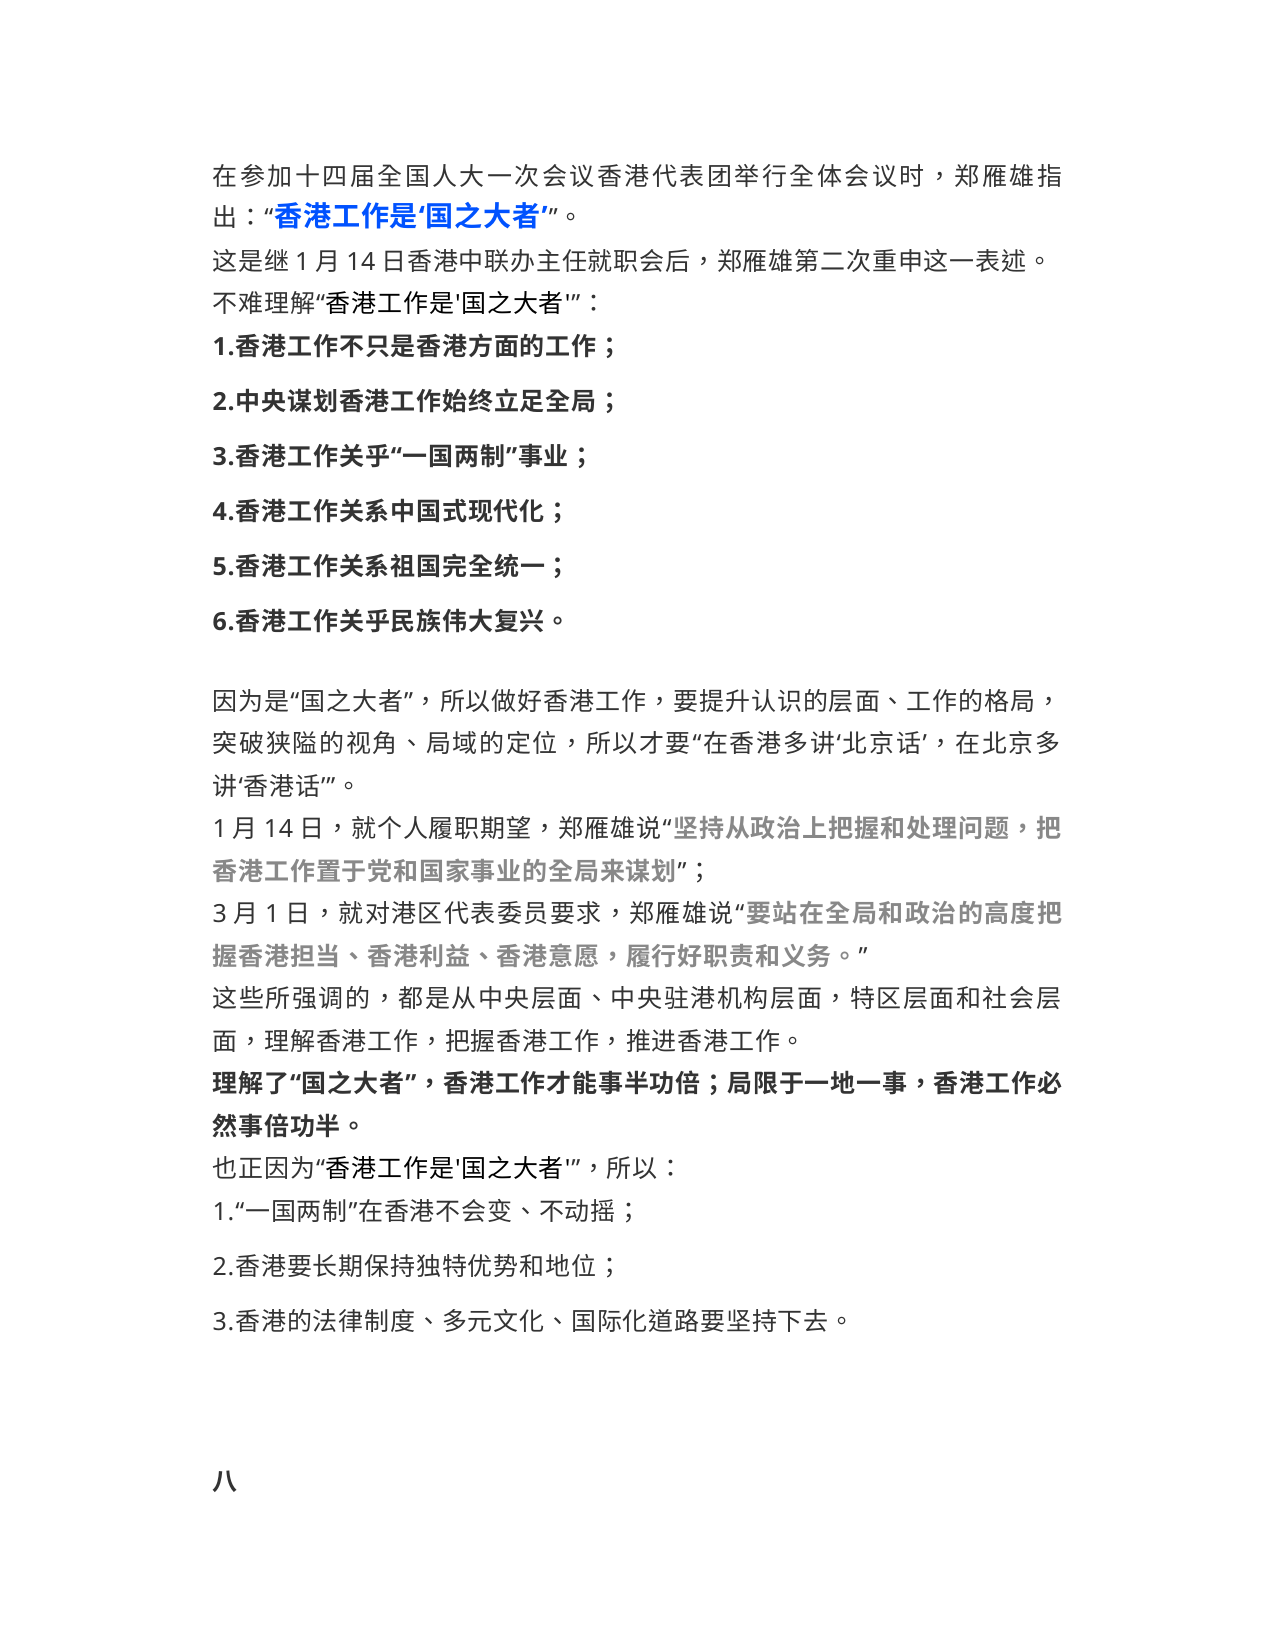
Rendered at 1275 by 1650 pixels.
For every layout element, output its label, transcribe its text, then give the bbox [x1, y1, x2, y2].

text 八 [212, 1455, 1062, 1497]
text 5.香港工作关系祖国完全统一； [212, 540, 1062, 582]
text 1.香港工作不只是香港方面的工作； [212, 320, 1062, 362]
text 6.香港工作关乎民族伟大复兴。 [212, 595, 1062, 637]
text 在参加十四届全国人大一次会议香港代表团举行全体会议时，郑雁雄指出：“香港工作是‘国之大者’”。 [212, 150, 1062, 235]
text 这些所强调的，都是从中央层面、中央驻港机构层面，特区层面和社会层面，理解香港工作，把握香港工作，推进香港工作。 [212, 972, 1062, 1057]
text 理解了“国之大者”，香港工作才能事半功倍；局限于一地一事，香港工作必然事倍功半。 [212, 1057, 1062, 1142]
text 这是继1月14日香港中联办主任就职会后，郑雁雄第二次重申这一表述。 [212, 235, 1062, 277]
text 因为是“国之大者”，所以做好香港工作，要提升认识的层面、工作的格局，突破狭隘的视角、局域的定位，所以才要“在香港多讲‘北京话’，在北京多讲‘香港话’”。 [212, 675, 1062, 802]
text 1.“一国两制”在香港不会变、不动摇； [212, 1185, 1062, 1227]
text 3月1日，就对港区代表委员要求，郑雁雄说“要站在全局和政治的高度把握香港担当、香港利益、香港意愿，履行好职责和义务。” [212, 887, 1062, 972]
text 3.香港工作关乎“一国两制”事业； [212, 430, 1062, 472]
text 3.香港的法律制度、多元文化、国际化道路要坚持下去。 [212, 1295, 1062, 1337]
text 也正因为“香港工作是'国之大者'”，所以： [212, 1142, 1062, 1185]
text 2.香港要长期保持独特优势和地位； [212, 1240, 1062, 1282]
text 4.香港工作关系中国式现代化； [212, 485, 1062, 527]
text 2.中央谋划香港工作始终立足全局； [212, 375, 1062, 417]
text 不难理解“香港工作是'国之大者'”： [212, 277, 1062, 320]
text 1月14日，就个人履职期望，郑雁雄说“坚持从政治上把握和处理问题，把香港工作置于党和国家事业的全局来谋划”； [212, 802, 1062, 887]
